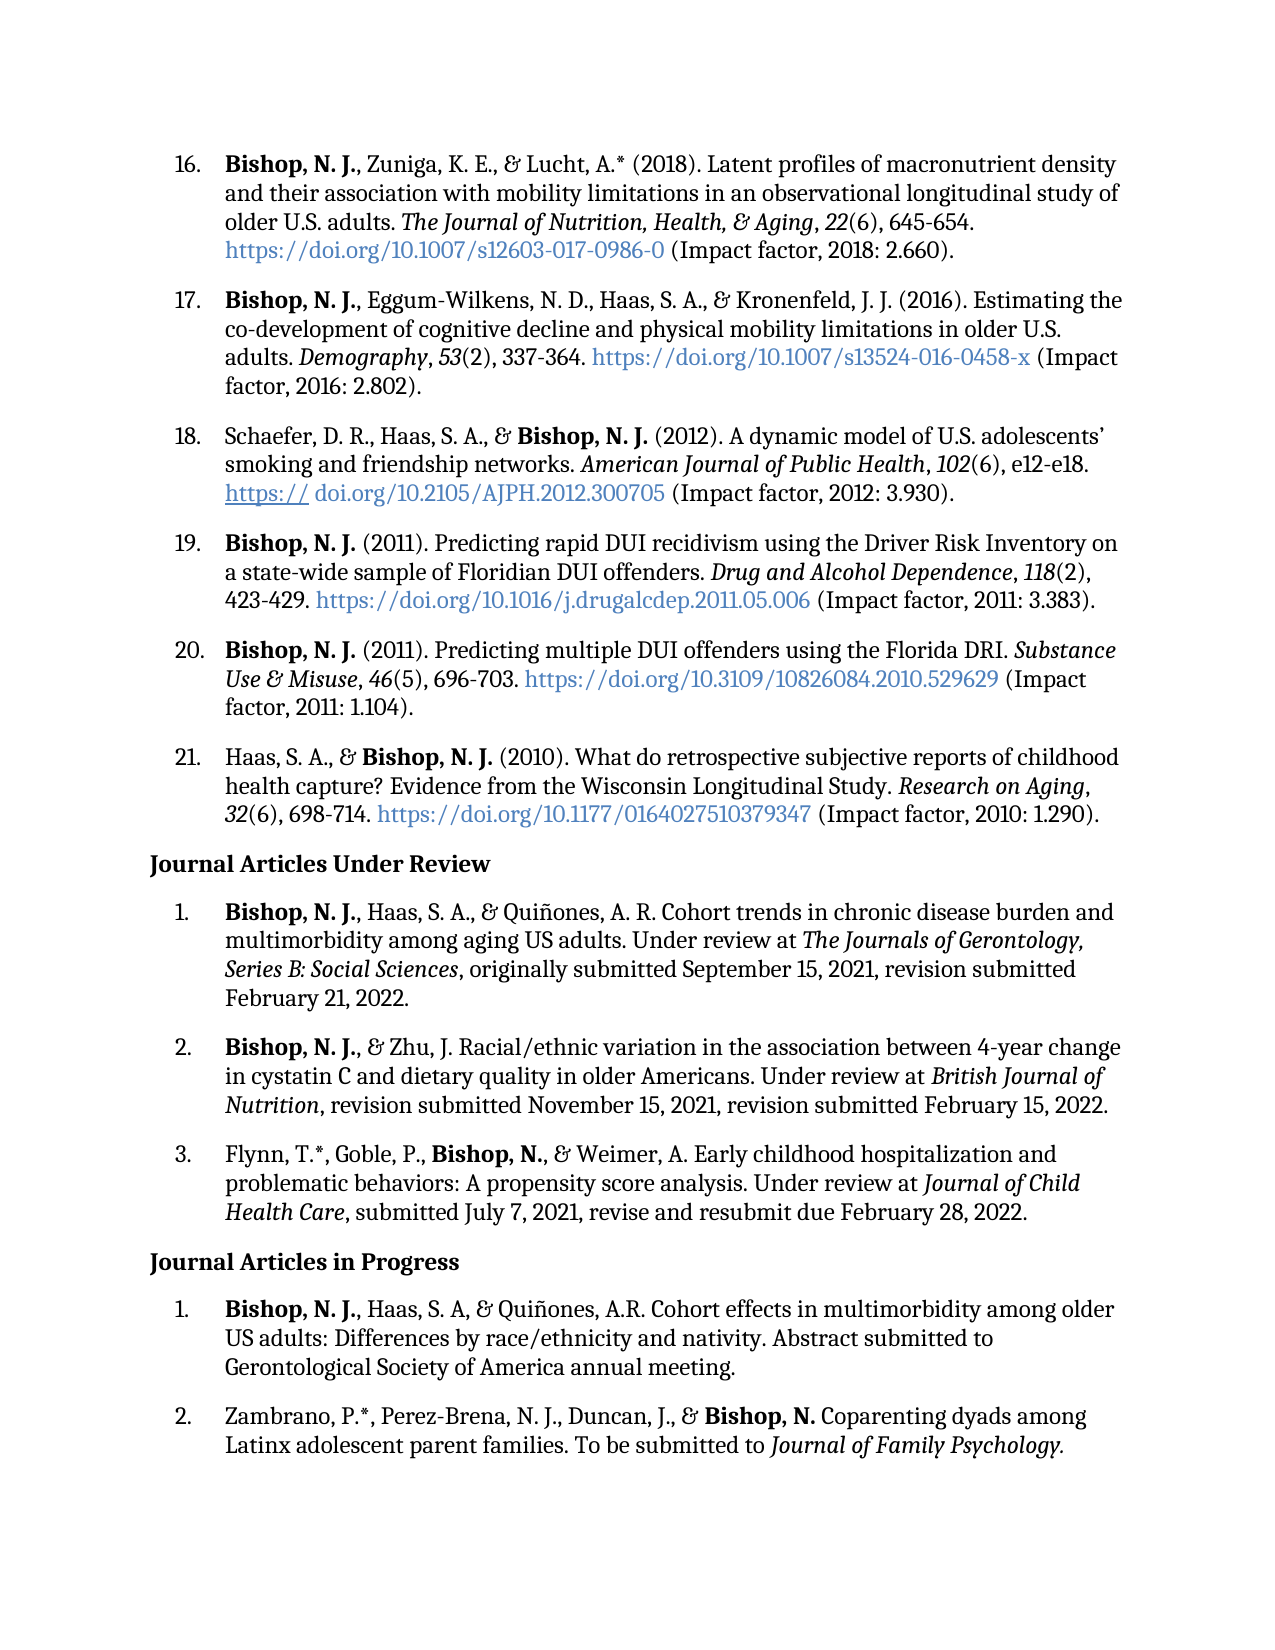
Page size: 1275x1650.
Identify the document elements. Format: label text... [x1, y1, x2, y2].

list Bishop, N. J., Haas, S. A, & Quiñones, A.R. Cohort effects in multimorbidity among older US adults: Differences by race/ethnicity and nativity. Abstract submitted to Gerontological Society of America annual meeting. [175, 1295, 1125, 1381]
list Bishop, N. J., Haas, S. A., & Quiñones, A. R. Cohort trends in chronic disease burden and multimorbidity among aging US adults. Under review at The Journals of Gerontology, Series B: Social Sciences, originally submitted September 15, 2021, revision submitted February 21, 2022. [175, 897, 1125, 1012]
list Zambrano, P.*, Perez-Brena, N. J., Duncan, J., & Bishop, N. Coparenting dyads among Latinx adolescent parent families. To be submitted to Journal of Family Psychology. [175, 1402, 1125, 1459]
list Bishop, N. J., & Zhu, J. Racial/ethnic variation in the association between 4-year change in cystatin C and dietary quality in older Americans. Under review at British Journal of Nutrition, revision submitted November 15, 2021, revision submitted February 15, 2022. [175, 1033, 1125, 1119]
text Journal Articles in Progress [150, 1247, 1125, 1276]
list Bishop, N. J. (2011). Predicting multiple DUI offenders using the Florida DRI. Substance Use & Misuse, 46(5), 696-703. https://doi.org/10.3109/10826084.2010.529629 (Impact factor, 2011: 1.104). [175, 636, 1125, 722]
list Bishop, N. J., Eggum-Wilkens, N. D., Haas, S. A., & Kronenfeld, J. J. (2016). Estimating the co-development of cognitive decline and physical mobility limitations in older U.S. adults. Demography, 53(2), 337-364. https://doi.org/10.1007/s13524-016-0458-x (Impact factor, 2016: 2.802). [175, 286, 1125, 401]
list Schaefer, D. R., Haas, S. A., & Bishop, N. J. (2012). A dynamic model of U.S. adolescents’ smoking and friendship networks. American Journal of Public Health, 102(6), e12-e18. https:// doi.org/10.2105/AJPH.2012.300705 (Impact factor, 2012: 3.930). [175, 422, 1125, 508]
text Journal Articles Under Review [150, 850, 1125, 879]
list Bishop, N. J. (2011). Predicting rapid DUI recidivism using the Driver Risk Inventory on a state-wide sample of Floridian DUI offenders. Drug and Alcohol Dependence, 118(2), 423-429. https://doi.org/10.1016/j.drugalcdep.2011.05.006 (Impact factor, 2011: 3.383). [175, 529, 1125, 615]
list Haas, S. A., & Bishop, N. J. (2010). What do retrospective subjective reports of childhood health capture? Evidence from the Wisconsin Longitudinal Study. Research on Aging, 32(6), 698-714. https://doi.org/10.1177/0164027510379347 (Impact factor, 2010: 1.290). [175, 743, 1125, 829]
list Bishop, N. J., Zuniga, K. E., & Lucht, A.* (2018). Latent profiles of macronutrient density and their association with mobility limitations in an observational longitudinal study of older U.S. adults. The Journal of Nutrition, Health, & Aging, 22(6), 645-654. https://doi.org/10.1007/s12603-017-0986-0 (Impact factor, 2018: 2.660). [175, 150, 1125, 265]
list Flynn, T.*, Goble, P., Bishop, N., & Weimer, A. Early childhood hospitalization and problematic behaviors: A propensity score analysis. Under review at Journal of Child Health Care, submitted July 7, 2021, revise and resubmit due February 28, 2022. [175, 1140, 1125, 1227]
